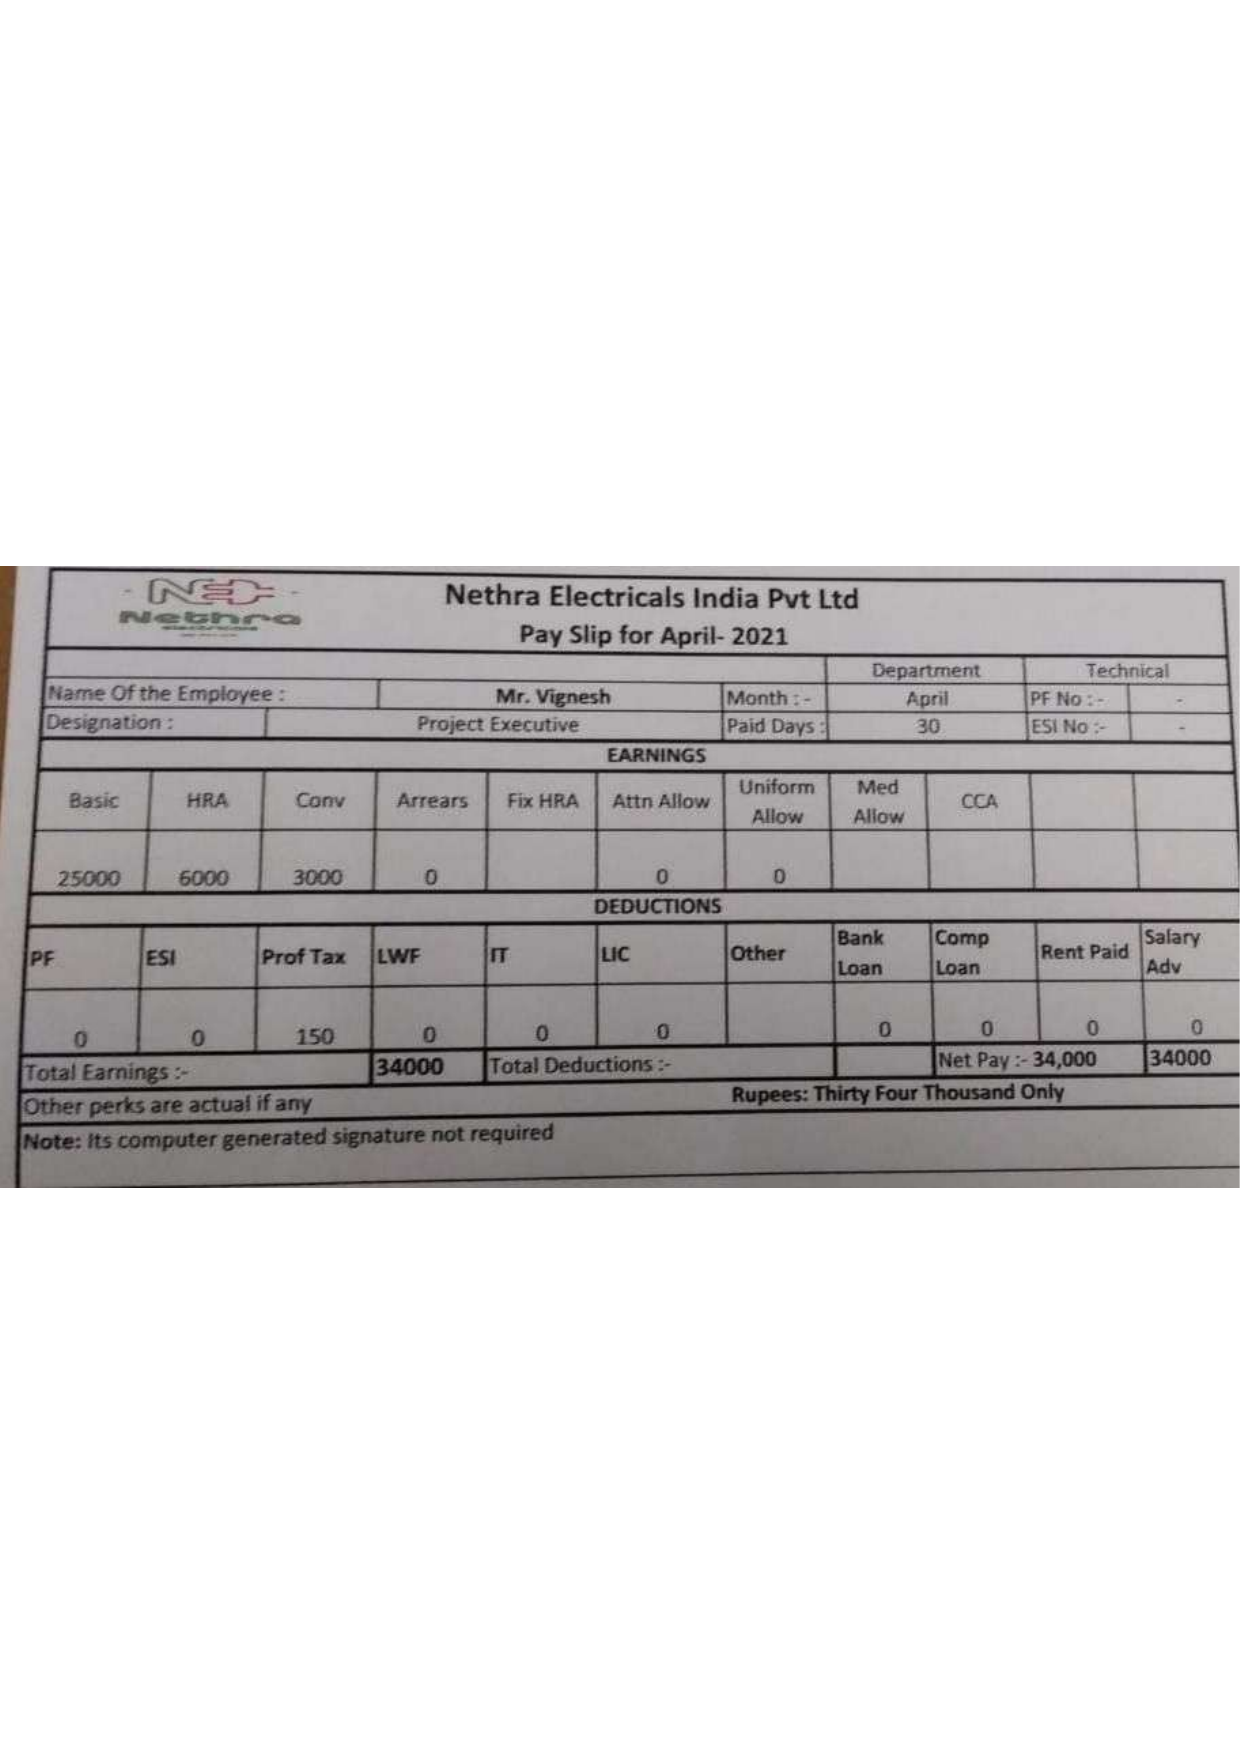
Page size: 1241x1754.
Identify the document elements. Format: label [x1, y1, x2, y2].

picture [0, 566, 1240, 1188]
